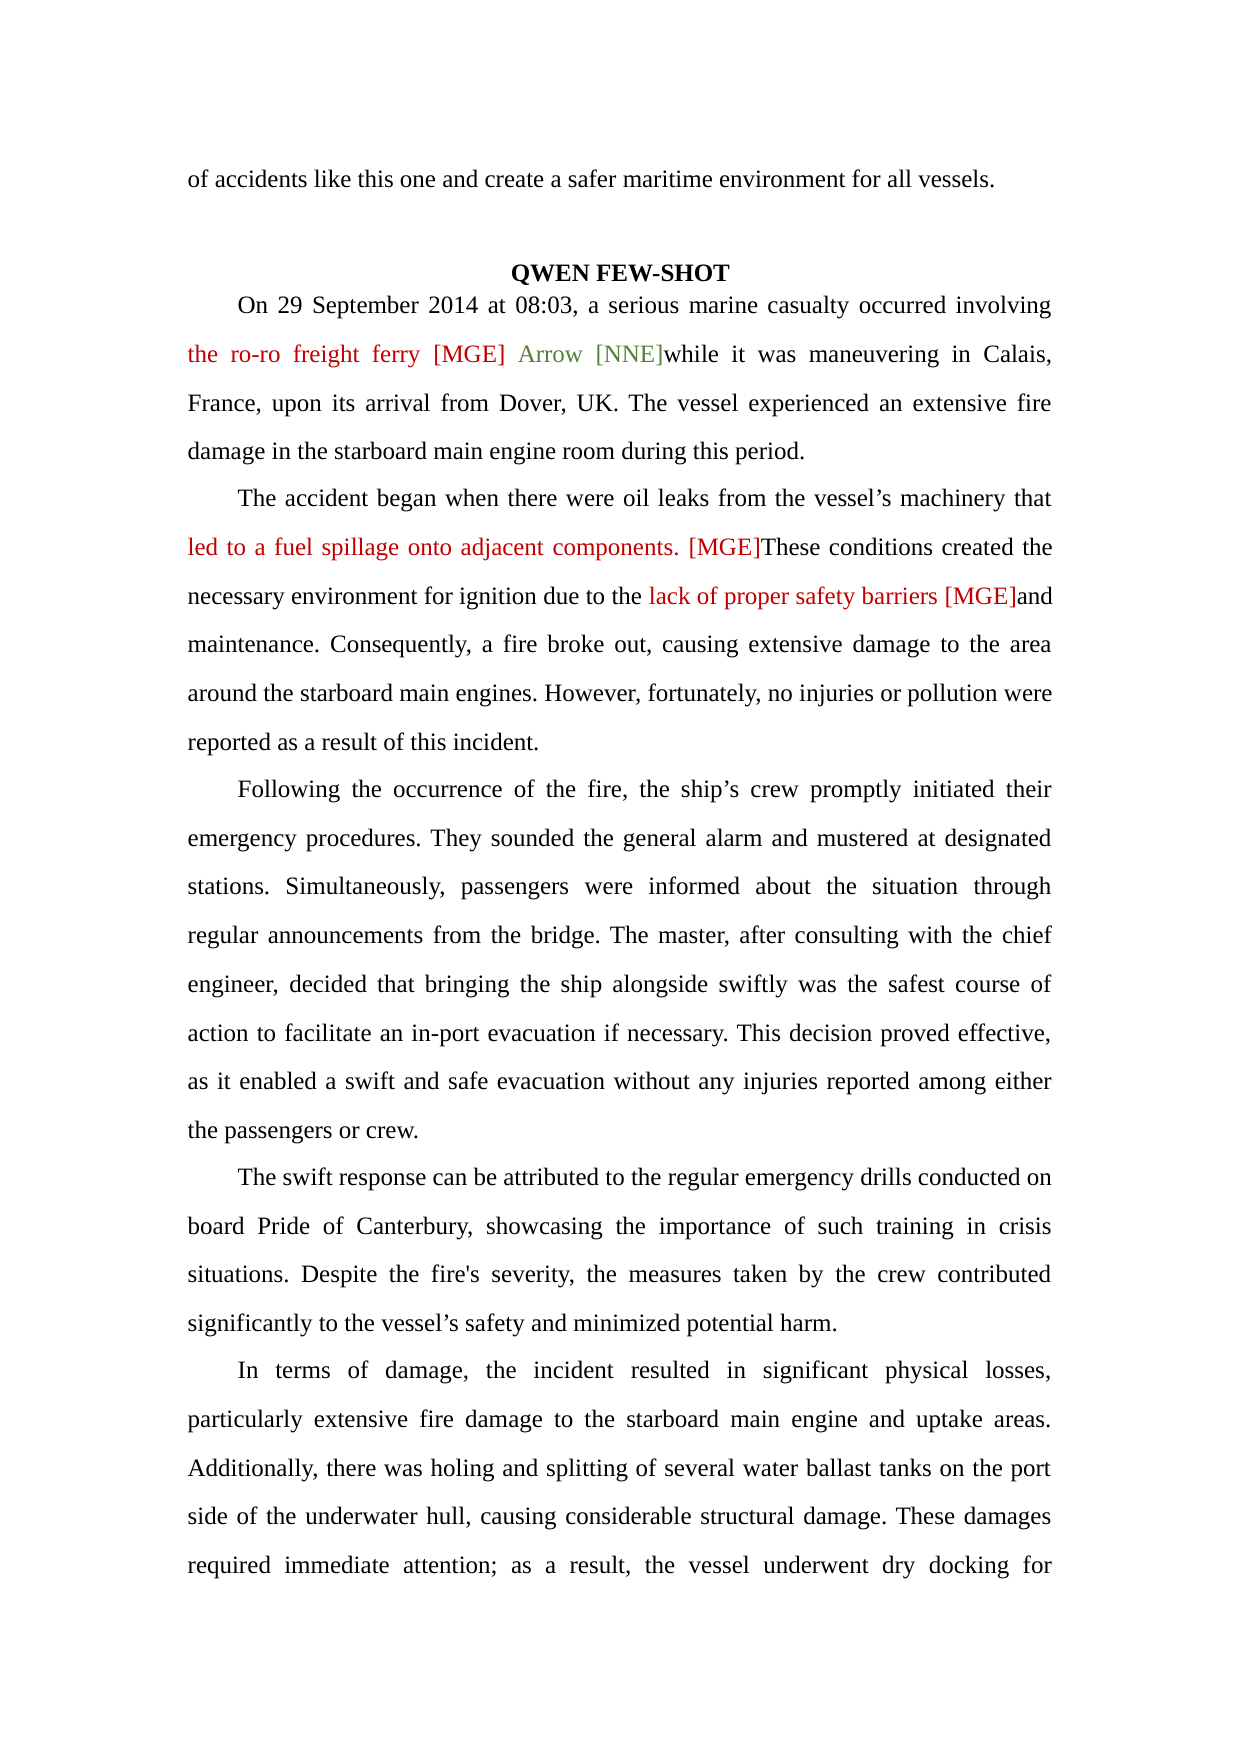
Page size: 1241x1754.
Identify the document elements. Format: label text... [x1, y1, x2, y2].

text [187, 162, 1053, 194]
text On 29 September 2014 at 08:03, a serious marine casualty occurred involving the ro-ro freight ferry [MGE] Arrow [NNE]while it was maneuvering in Calais, France, upon its arrival from Dover, UK. The vessel experienced an extensive fire damage in the starboard main engine room during this period. [187, 288, 1053, 467]
text The swift response can be attributed to the regular emergency drills conducted on board Pride of Canterbury, showcasing the importance of such training in crisis situations. Despite the fire's severity, the measures taken by the crew contributed significantly to the vessel’s safety and minimized potential harm. [187, 1160, 1053, 1339]
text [187, 1353, 1053, 1581]
text The accident began when there were oil leaks from the vessel’s machinery that led to a fuel spillage onto adjacent components. [MGE]These conditions created the necessary environment for ignition due to the lack of proper safety barriers [MGE]and maintenance. Consequently, a fire broke out, causing extensive damage to the area around the starboard main engines. However, fortunately, no injuries or pollution were reported as a result of this incident. [187, 481, 1053, 758]
text QWEN FEW-SHOT [187, 256, 1053, 288]
text Following the occurrence of the fire, the ship’s crew promptly initiated their emergency procedures. They sounded the general alarm and mustered at designated stations. Simultaneously, passengers were informed about the situation through regular announcements from the bridge. The master, after consulting with the chief engineer, decided that bringing the ship alongside swiftly was the safest course of action to facilitate an in-port evacuation if necessary. This decision proved effective, as it enabled a swift and safe evacuation without any injuries reported among either the passengers or crew. [187, 772, 1053, 1146]
